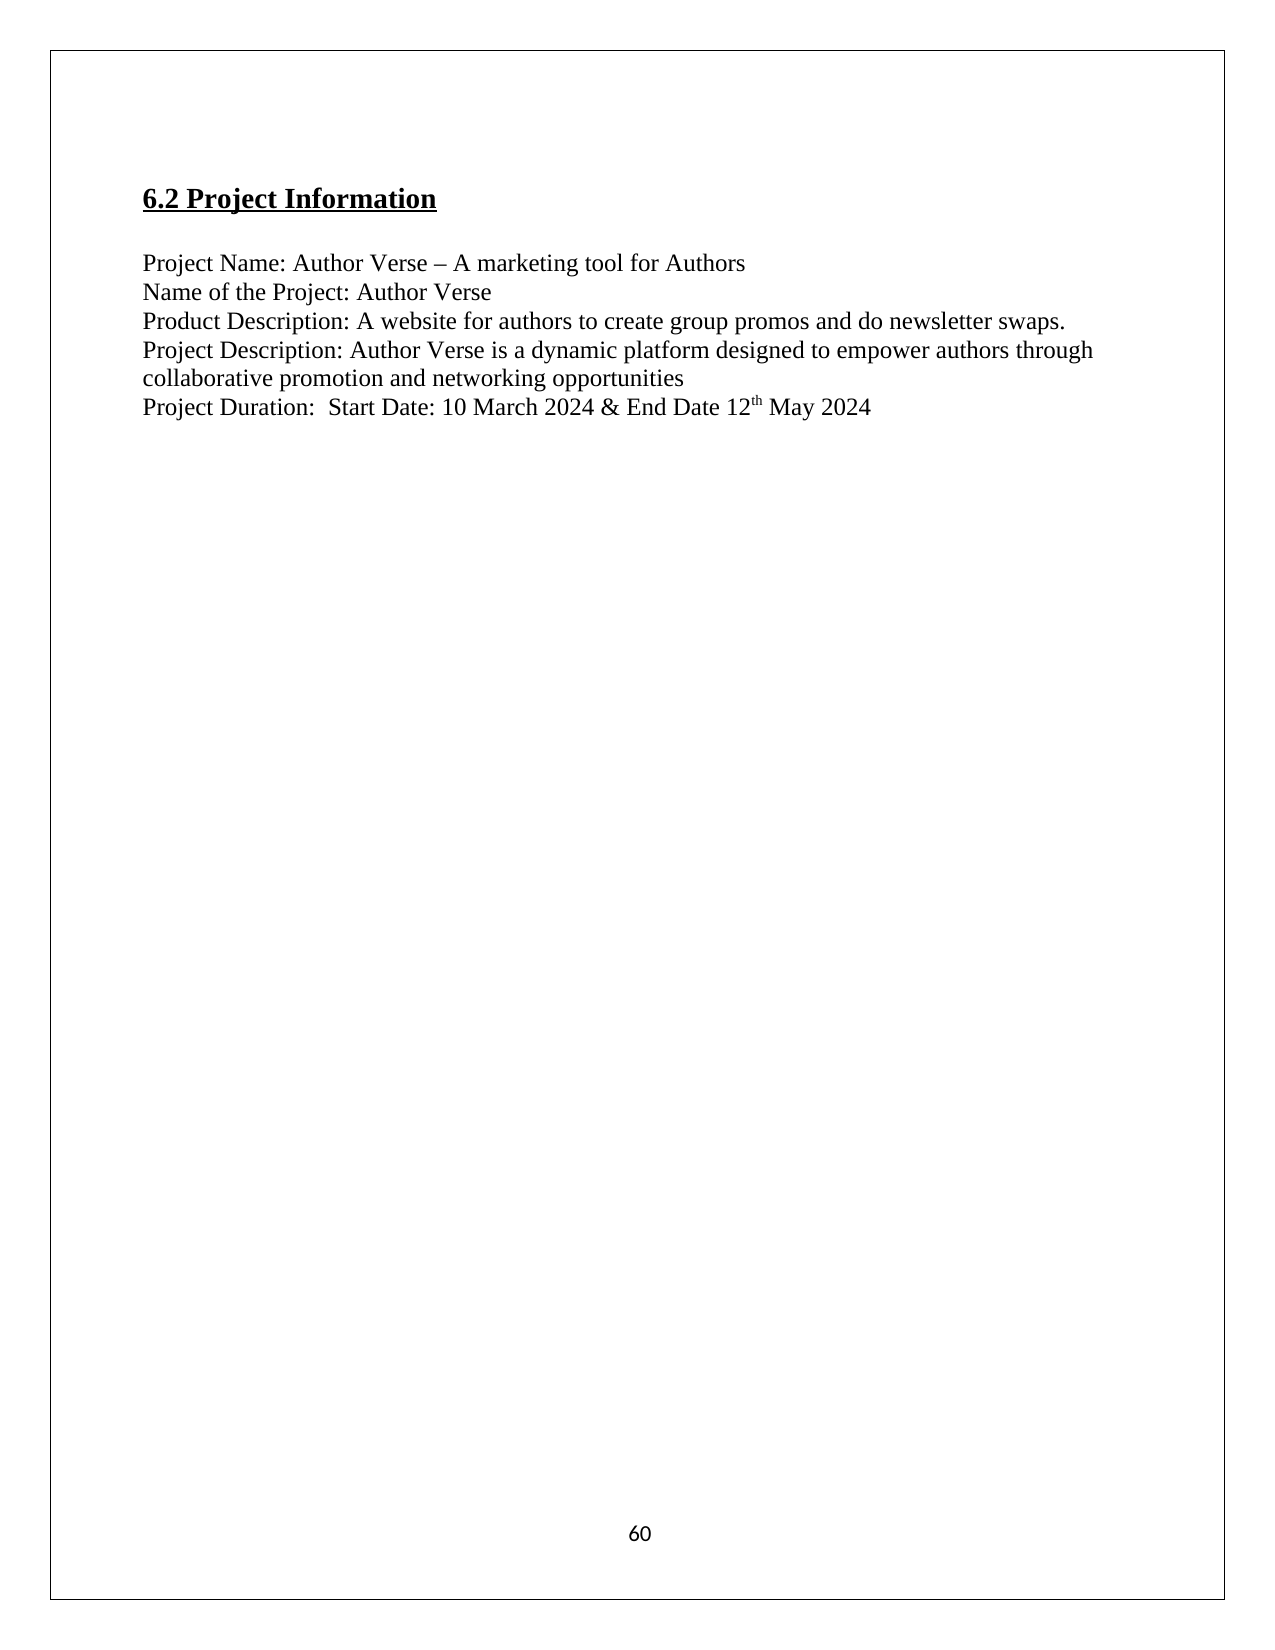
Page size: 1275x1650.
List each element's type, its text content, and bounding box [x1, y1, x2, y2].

subtitle Product Description: A website for authors to create group promos and do newsletter swaps. [142, 306, 1139, 335]
subtitle Project Description: Author Verse is a dynamic platform designed to empower authors through collaborative promotion and networking opportunities [142, 335, 1139, 392]
subtitle Name of the Project: Author Verse [142, 277, 1139, 306]
subtitle 6.2 Project Information [142, 181, 1139, 215]
subtitle Project Name: Author Verse – A marketing tool for Authors [142, 248, 1139, 277]
subtitle Project Duration: Start Date: 10 March 2024 & End Date 12th May 2024 [142, 392, 1139, 421]
